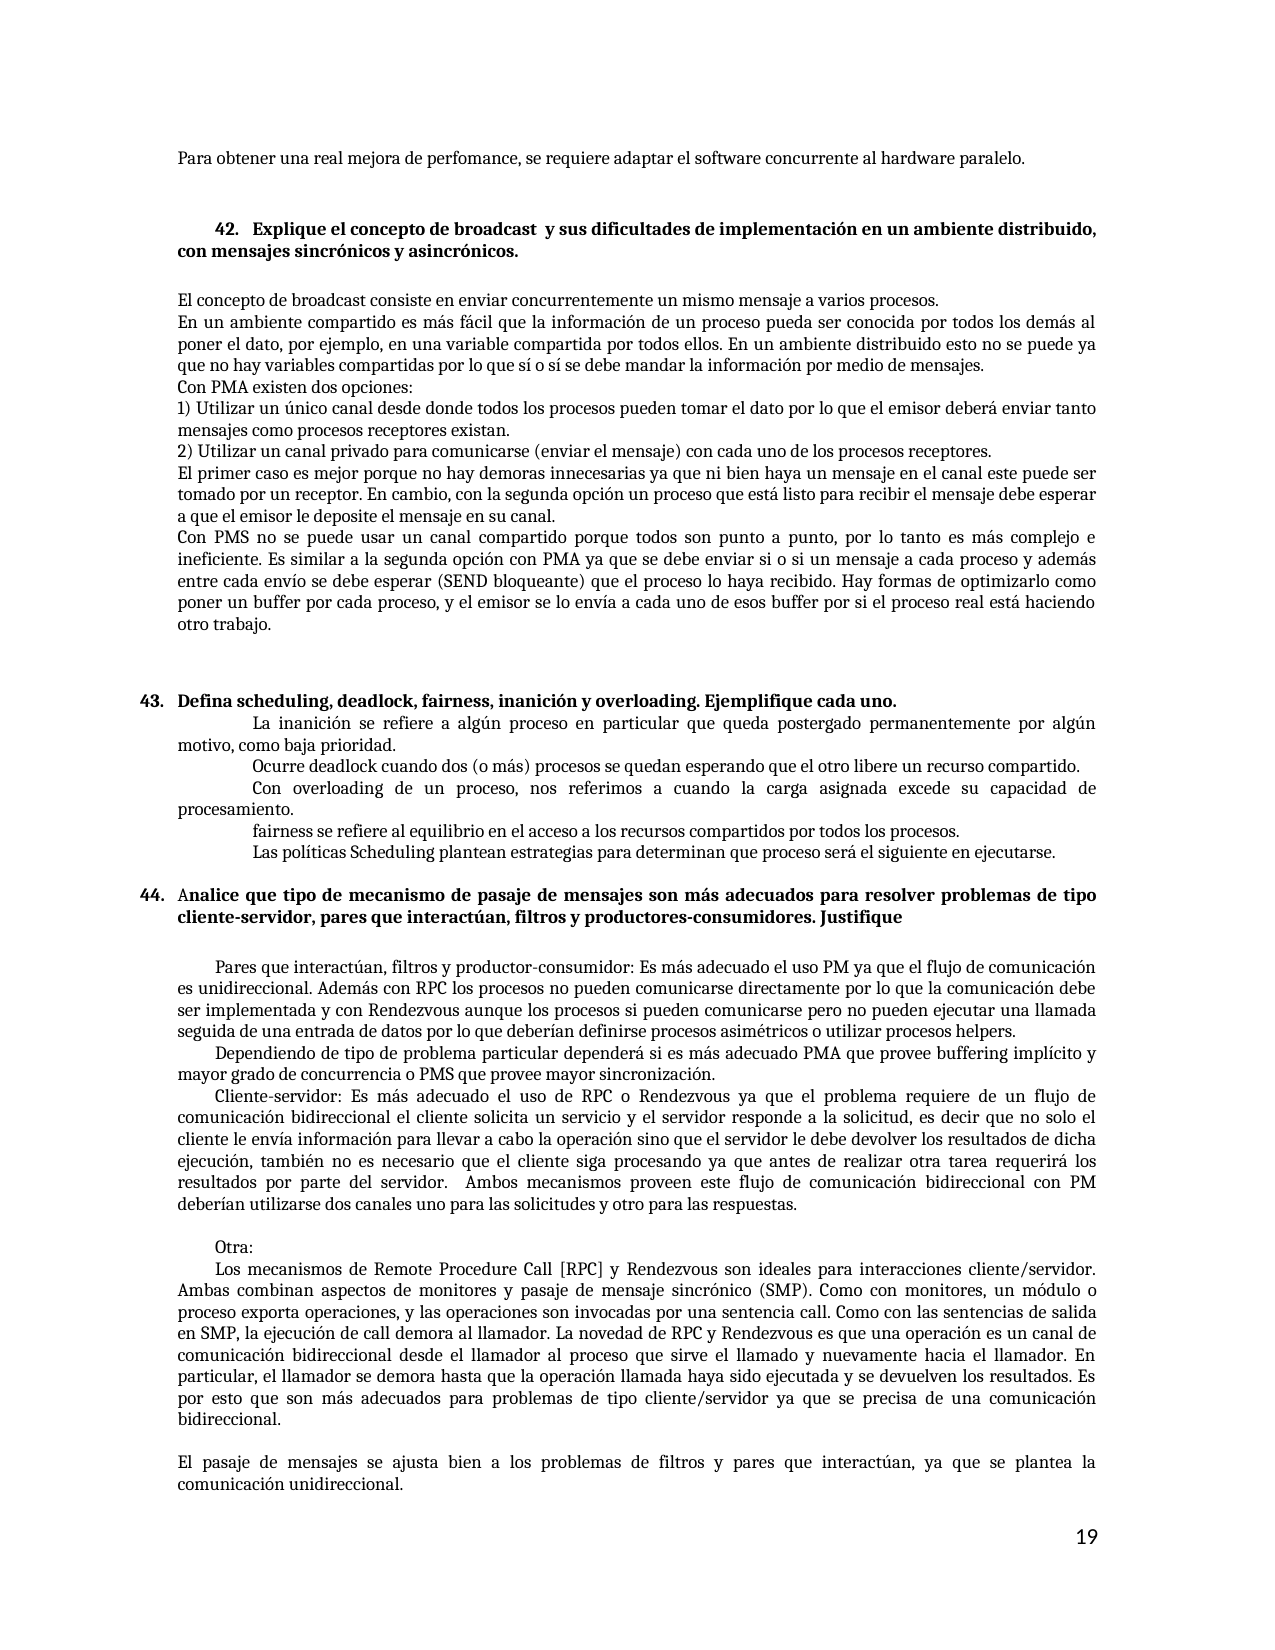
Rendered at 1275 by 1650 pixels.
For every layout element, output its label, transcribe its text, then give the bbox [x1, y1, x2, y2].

text Las políticas Scheduling plantean estrategias para determinan que proceso será el siguiente en ejecutarse. [177, 842, 1098, 863]
text 1) Utilizar un único canal desde donde todos los procesos pueden tomar el dato por lo que el emisor deberá enviar tanto mensajes como procesos receptores existan. [177, 398, 1098, 441]
text 2) Utilizar un canal privado para comunicarse (enviar el mensaje) con cada uno de los procesos receptores. [177, 441, 1098, 462]
text El pasaje de mensajes se ajusta bien a los problemas de filtros y pares que interactúan, ya que se plantea la comunicación unidireccional. [177, 1452, 1098, 1495]
text fairness se refiere al equilibrio en el acceso a los recursos compartidos por todos los procesos. [177, 820, 1098, 842]
text Para obtener una real mejora de perfomance, se requiere adaptar el software concurrente al hardware paralelo. [177, 148, 1098, 169]
text Dependiendo de tipo de problema particular dependerá si es más adecuado PMA que provee buffering implícito y mayor grado de concurrencia o PMS que provee mayor sincronización. [177, 1042, 1098, 1086]
list Explique el concepto de broadcast y sus dificultades de implementación en un ambiente distribuido, con mensajes sincrónicos y asincrónicos. [177, 219, 1098, 262]
list Defina scheduling, deadlock, fairness, inanición y overloading. Ejemplifique cada uno. [140, 691, 1098, 712]
text La inanición se refiere a algún proceso en particular que queda postergado permanentemente por algún motivo, como baja prioridad. [177, 712, 1098, 756]
text El primer caso es mejor porque no hay demoras innecesarias ya que ni bien haya un mensaje en el canal este puede ser tomado por un receptor. En cambio, con la segunda opción un proceso que está listo para recibir el mensaje debe esperar a que el emisor le deposite el mensaje en su canal. [177, 462, 1098, 527]
list Analice que tipo de mecanismo de pasaje de mensajes son más adecuados para resolver problemas de tipo cliente-servidor, pares que interactúan, filtros y productores-consumidores. Justifique [140, 885, 1098, 928]
text Con PMS no se puede usar un canal compartido porque todos son punto a punto, por lo tanto es más complejo e ineficiente. Es similar a la segunda opción con PMA ya que se debe enviar si o si un mensaje a cada proceso y además entre cada envío se debe esperar (SEND bloqueante) que el proceso lo haya recibido. Hay formas de optimizarlo como poner un buffer por cada proceso, y el emisor se lo envía a cada uno de esos buffer por si el proceso real está haciendo otro trabajo. [177, 527, 1098, 635]
text Los mecanismos de Remote Procedure Call [RPC] y Rendezvous son ideales para interacciones cliente/servidor. Ambas combinan aspectos de monitores y pasaje de mensaje sincrónico (SMP). Como con monitores, un módulo o proceso exporta operaciones, y las operaciones son invocadas por una sentencia call. Como con las sentencias de salida en SMP, la ejecución de call demora al llamador. La novedad de RPC y Rendezvous es que una operación es un canal de comunicación bidireccional desde el llamador al proceso que sirve el llamado y nuevamente hacia el llamador. En particular, el llamador se demora hasta que la operación llamada haya sido ejecutada y se devuelven los resultados. Es por esto que son más adecuados para problemas de tipo cliente/servidor ya que se precisa de una comunicación bidireccional. [177, 1258, 1098, 1431]
text Otra: [177, 1236, 1098, 1258]
text Ocurre deadlock cuando dos (o más) procesos se quedan esperando que el otro libere un recurso compartido. [177, 756, 1098, 777]
text Pares que interactúan, filtros y productor-consumidor: Es más adecuado el uso PM ya que el flujo de comunicación es unidireccional. Además con RPC los procesos no pueden comunicarse directamente por lo que la comunicación debe ser implementada y con Rendezvous aunque los procesos si pueden comunicarse pero no pueden ejecutar una llamada seguida de una entrada de datos por lo que deberían definirse procesos asimétricos o utilizar procesos helpers. [177, 956, 1098, 1042]
text En un ambiente compartido es más fácil que la información de un proceso pueda ser conocida por todos los demás al poner el dato, por ejemplo, en una variable compartida por todos ellos. En un ambiente distribuido esto no se puede ya que no hay variables compartidas por lo que sí o sí se debe mandar la información por medio de mensajes. [177, 311, 1098, 376]
text Cliente-servidor: Es más adecuado el uso de RPC o Rendezvous ya que el problema requiere de un flujo de comunicación bidireccional el cliente solicita un servicio y el servidor responde a la solicitud, es decir que no solo el cliente le envía información para llevar a cabo la operación sino que el servidor le debe devolver los resultados de dicha ejecución, también no es necesario que el cliente siga procesando ya que antes de realizar otra tarea requerirá los resultados por parte del servidor. Ambos mecanismos proveen este flujo de comunicación bidireccional con PM deberían utilizarse dos canales uno para las solicitudes y otro para las respuestas. [177, 1086, 1098, 1215]
text Con overloading de un proceso, nos referimos a cuando la carga asignada excede su capacidad de procesamiento. [177, 777, 1098, 820]
text Con PMA existen dos opciones: [177, 376, 1098, 398]
text El concepto de broadcast consiste en enviar concurrentemente un mismo mensaje a varios procesos. [177, 290, 1098, 311]
